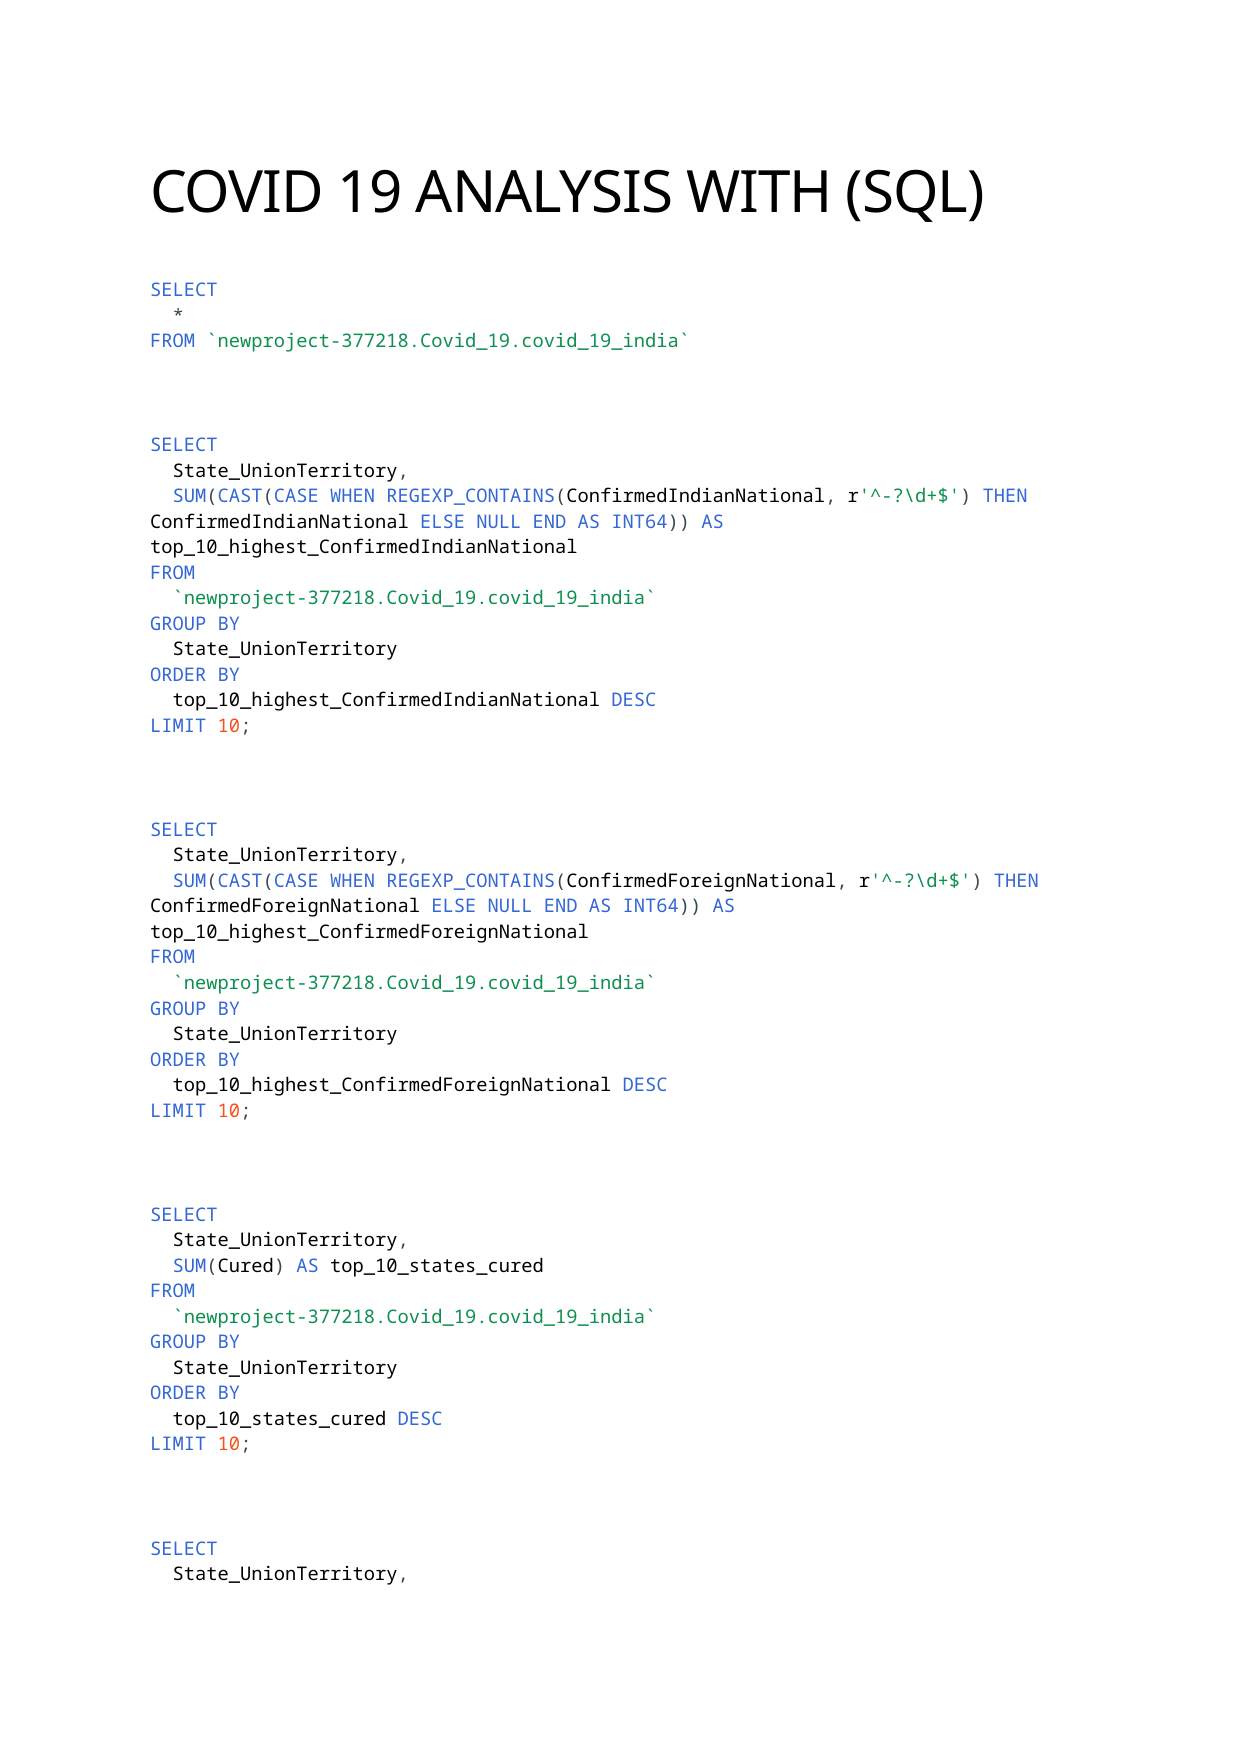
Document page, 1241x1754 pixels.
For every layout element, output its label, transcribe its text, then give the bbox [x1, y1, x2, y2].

text State_UnionTerritory [150, 1354, 1090, 1380]
text SELECT [150, 1535, 1090, 1560]
text * [150, 302, 1090, 327]
text State_UnionTerritory, [150, 457, 1090, 482]
text ORDER BY [150, 1046, 1090, 1071]
text ORDER BY [150, 1380, 1090, 1405]
text top_10_highest_ConfirmedForeignNational DESC [150, 1071, 1090, 1097]
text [150, 1303, 1090, 1329]
text SUM(CAST(CASE WHEN REGEXP_CONTAINS(ConfirmedForeignNational, r'^-?\d+$') THEN ConfirmedForeignNational ELSE NULL END AS INT64)) AS top_10_highest_ConfirmedForeignNational [150, 867, 1090, 944]
text SELECT [150, 431, 1090, 457]
text GROUP BY [150, 995, 1090, 1020]
text FROM `newproject-377218.Covid_19.covid_19_india` [150, 327, 1090, 353]
text LIMIT 10; [150, 712, 1090, 738]
text LIMIT 10; [150, 1097, 1090, 1122]
text `newproject-377218.Covid_19.covid_19_india` [150, 584, 1090, 610]
text GROUP BY [150, 610, 1090, 636]
text `newproject-377218.Covid_19.covid_19_india` [150, 969, 1090, 995]
text State_UnionTerritory, [150, 1560, 1090, 1586]
text State_UnionTerritory [150, 1020, 1090, 1046]
text top_10_highest_ConfirmedIndianNational DESC [150, 687, 1090, 712]
text SELECT [150, 1201, 1090, 1227]
text FROM [150, 944, 1090, 969]
text FROM [150, 559, 1090, 584]
text ORDER BY [150, 661, 1090, 687]
text State_UnionTerritory, [150, 842, 1090, 867]
text SUM(Cured) AS top_10_states_cured [150, 1252, 1090, 1278]
text SELECT [150, 816, 1090, 842]
text top_10_states_cured DESC [150, 1405, 1090, 1431]
text GROUP BY [150, 1329, 1090, 1354]
text LIMIT 10; [150, 1431, 1090, 1456]
text FROM [150, 1278, 1090, 1303]
text State_UnionTerritory, [150, 1227, 1090, 1252]
text SUM(CAST(CASE WHEN REGEXP_CONTAINS(ConfirmedIndianNational, r'^-?\d+$') THEN ConfirmedIndianNational ELSE NULL END AS INT64)) AS top_10_highest_ConfirmedIndianNational [150, 482, 1090, 559]
text SELECT [150, 276, 1090, 302]
text State_UnionTerritory [150, 636, 1090, 661]
title COVID 19 ANALYSIS WITH (SQL) [150, 150, 1090, 229]
